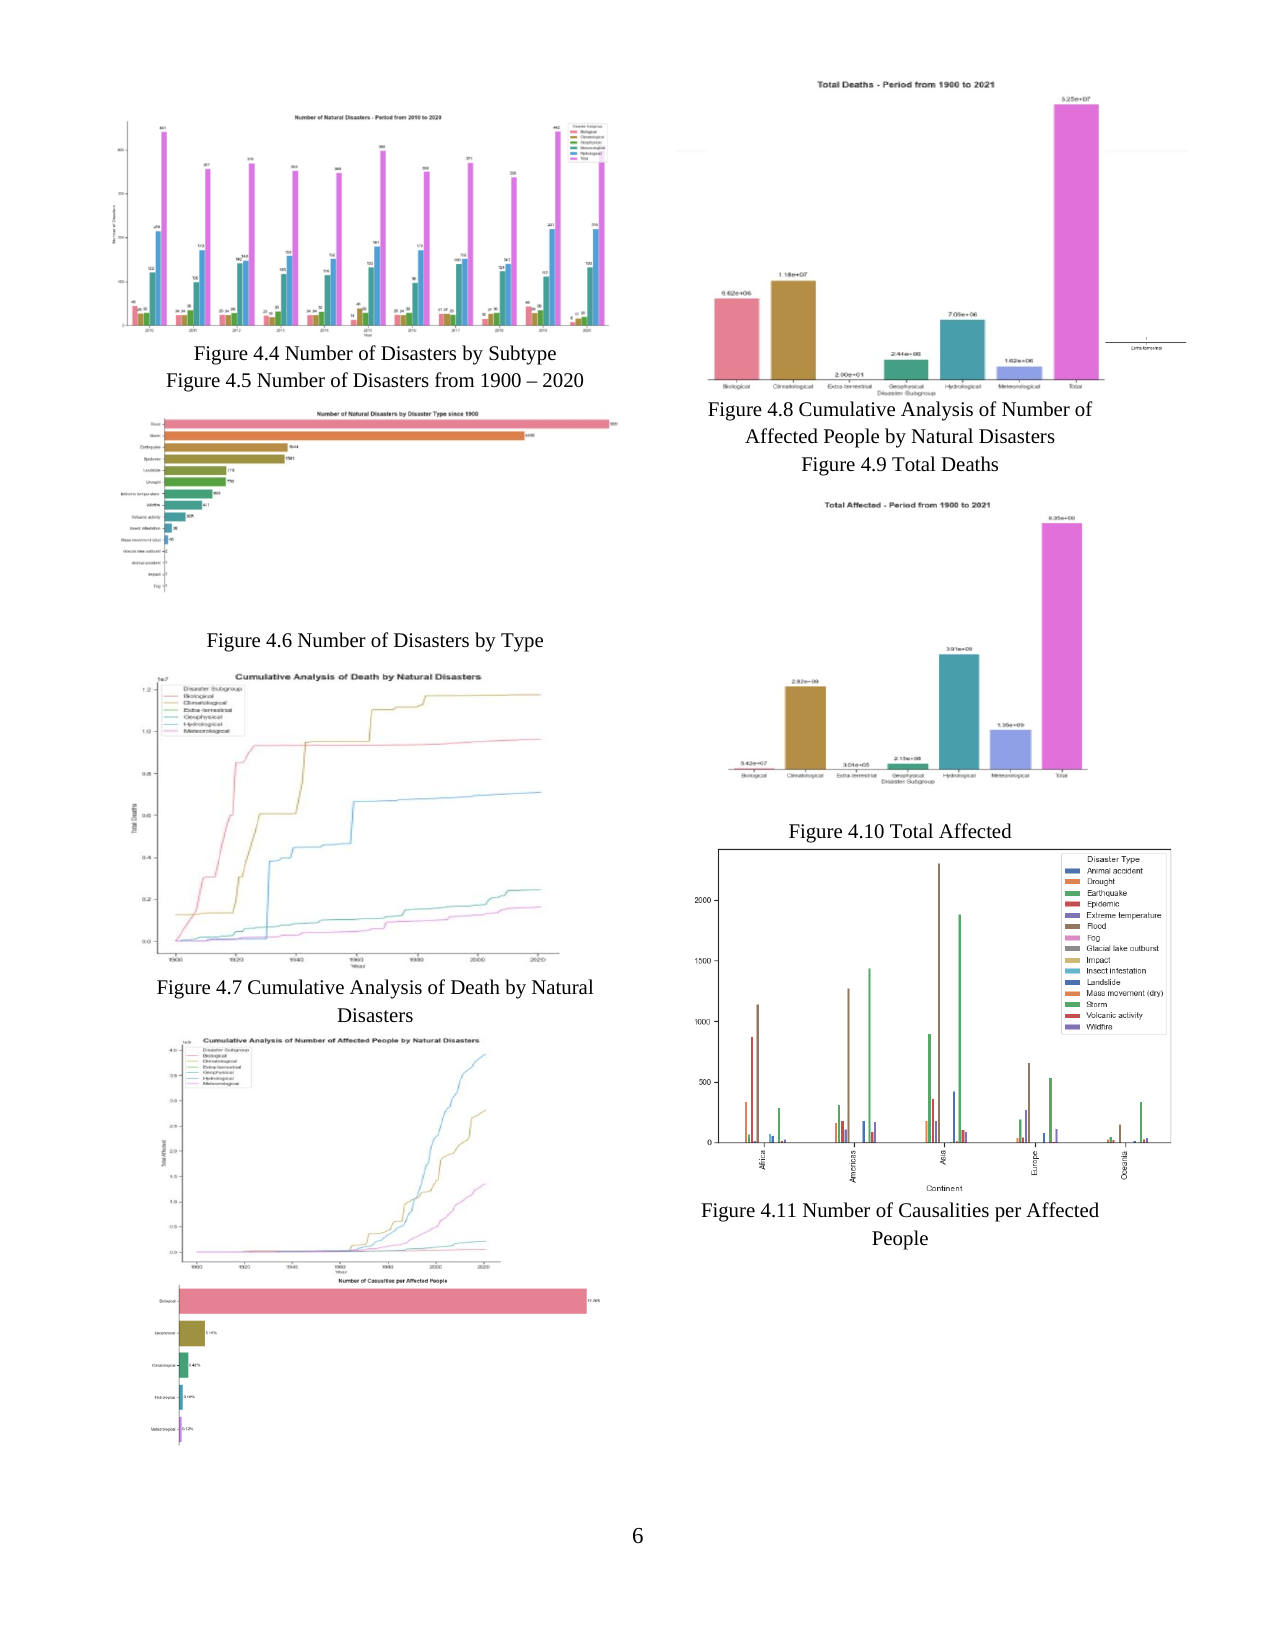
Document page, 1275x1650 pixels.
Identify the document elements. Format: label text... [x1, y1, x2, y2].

text Figure 4.6 Number of Disasters by Type [150, 627, 600, 652]
text Figure 4.10 Total Affected [675, 819, 1125, 843]
text Figure 4.5 Number of Disasters from 1900 – 2020 [150, 368, 600, 392]
picture [161, 1037, 502, 1277]
picture [676, 80, 1189, 397]
picture [111, 115, 610, 337]
picture [150, 1278, 600, 1446]
text Figure 4.4 Number of Disasters by Subtype [150, 337, 600, 364]
text Figure 4.8 Cumulative Analysis of Number of Affected People by Natural Disasters [675, 150, 1125, 448]
picture [727, 501, 1089, 785]
picture [131, 672, 561, 969]
text Figure 4.9 Total Deaths [675, 452, 1125, 476]
picture [694, 848, 1172, 1191]
picture [120, 410, 619, 593]
